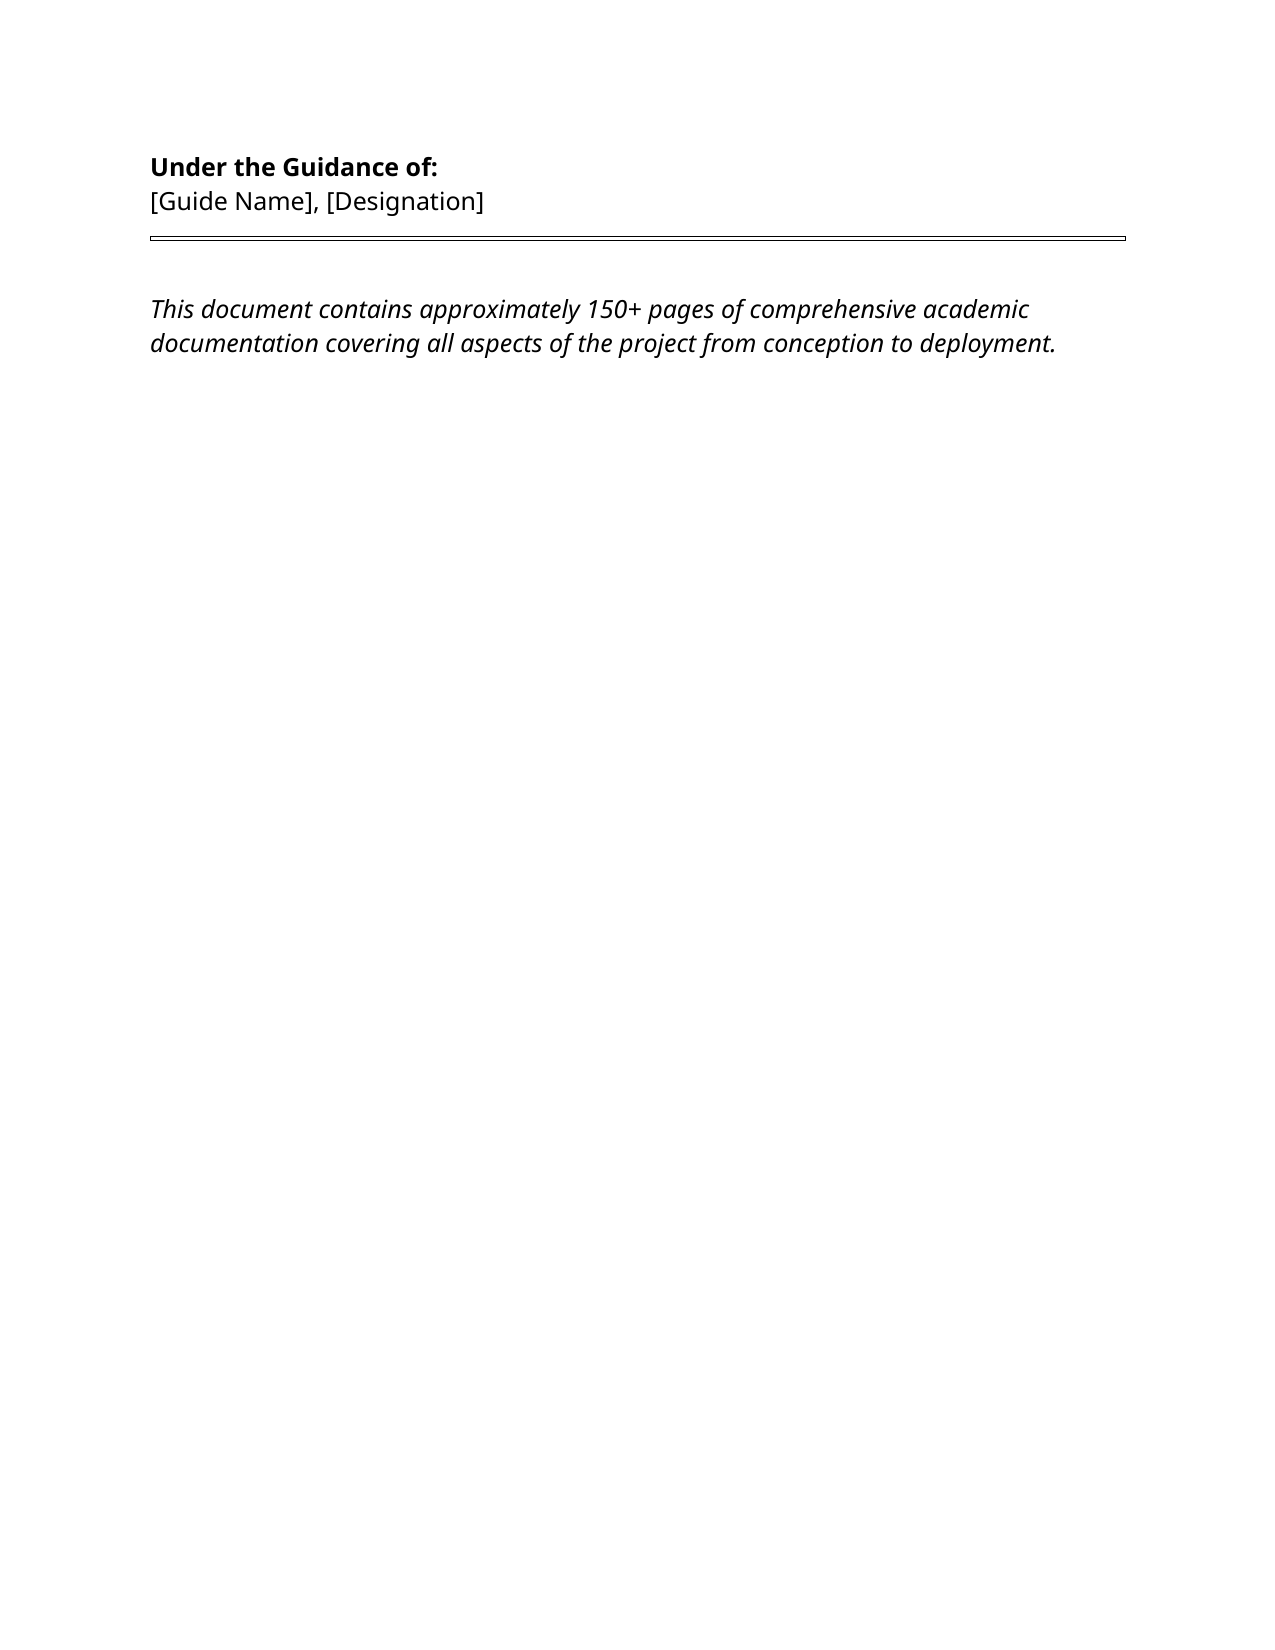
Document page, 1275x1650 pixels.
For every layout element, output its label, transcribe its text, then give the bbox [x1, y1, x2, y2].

text This document contains approximately 150+ pages of comprehensive academic documentation covering all aspects of the project from conception to deployment. [150, 292, 1125, 360]
text Under the Guidance of: [Guide Name], [Designation] [150, 150, 1125, 218]
